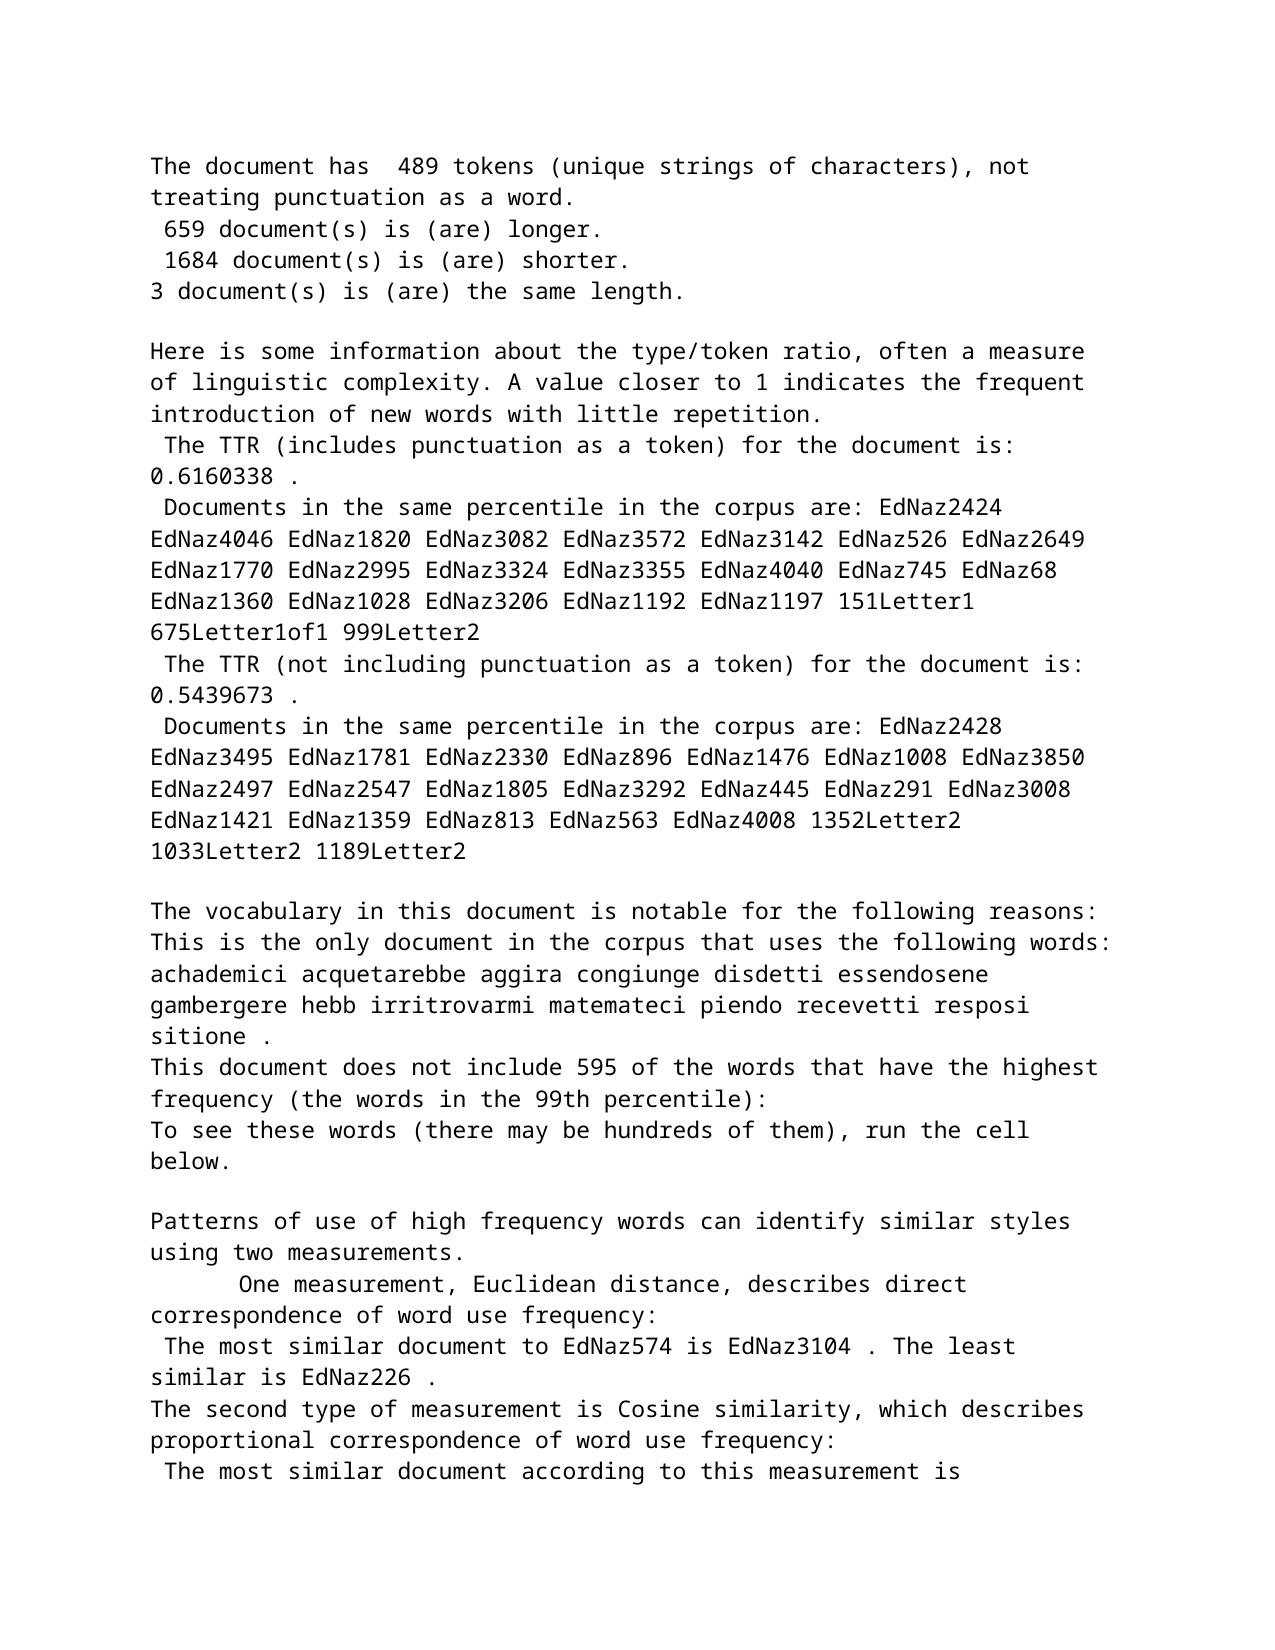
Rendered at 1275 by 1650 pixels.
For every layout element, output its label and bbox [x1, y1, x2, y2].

text [150, 150, 1125, 1486]
